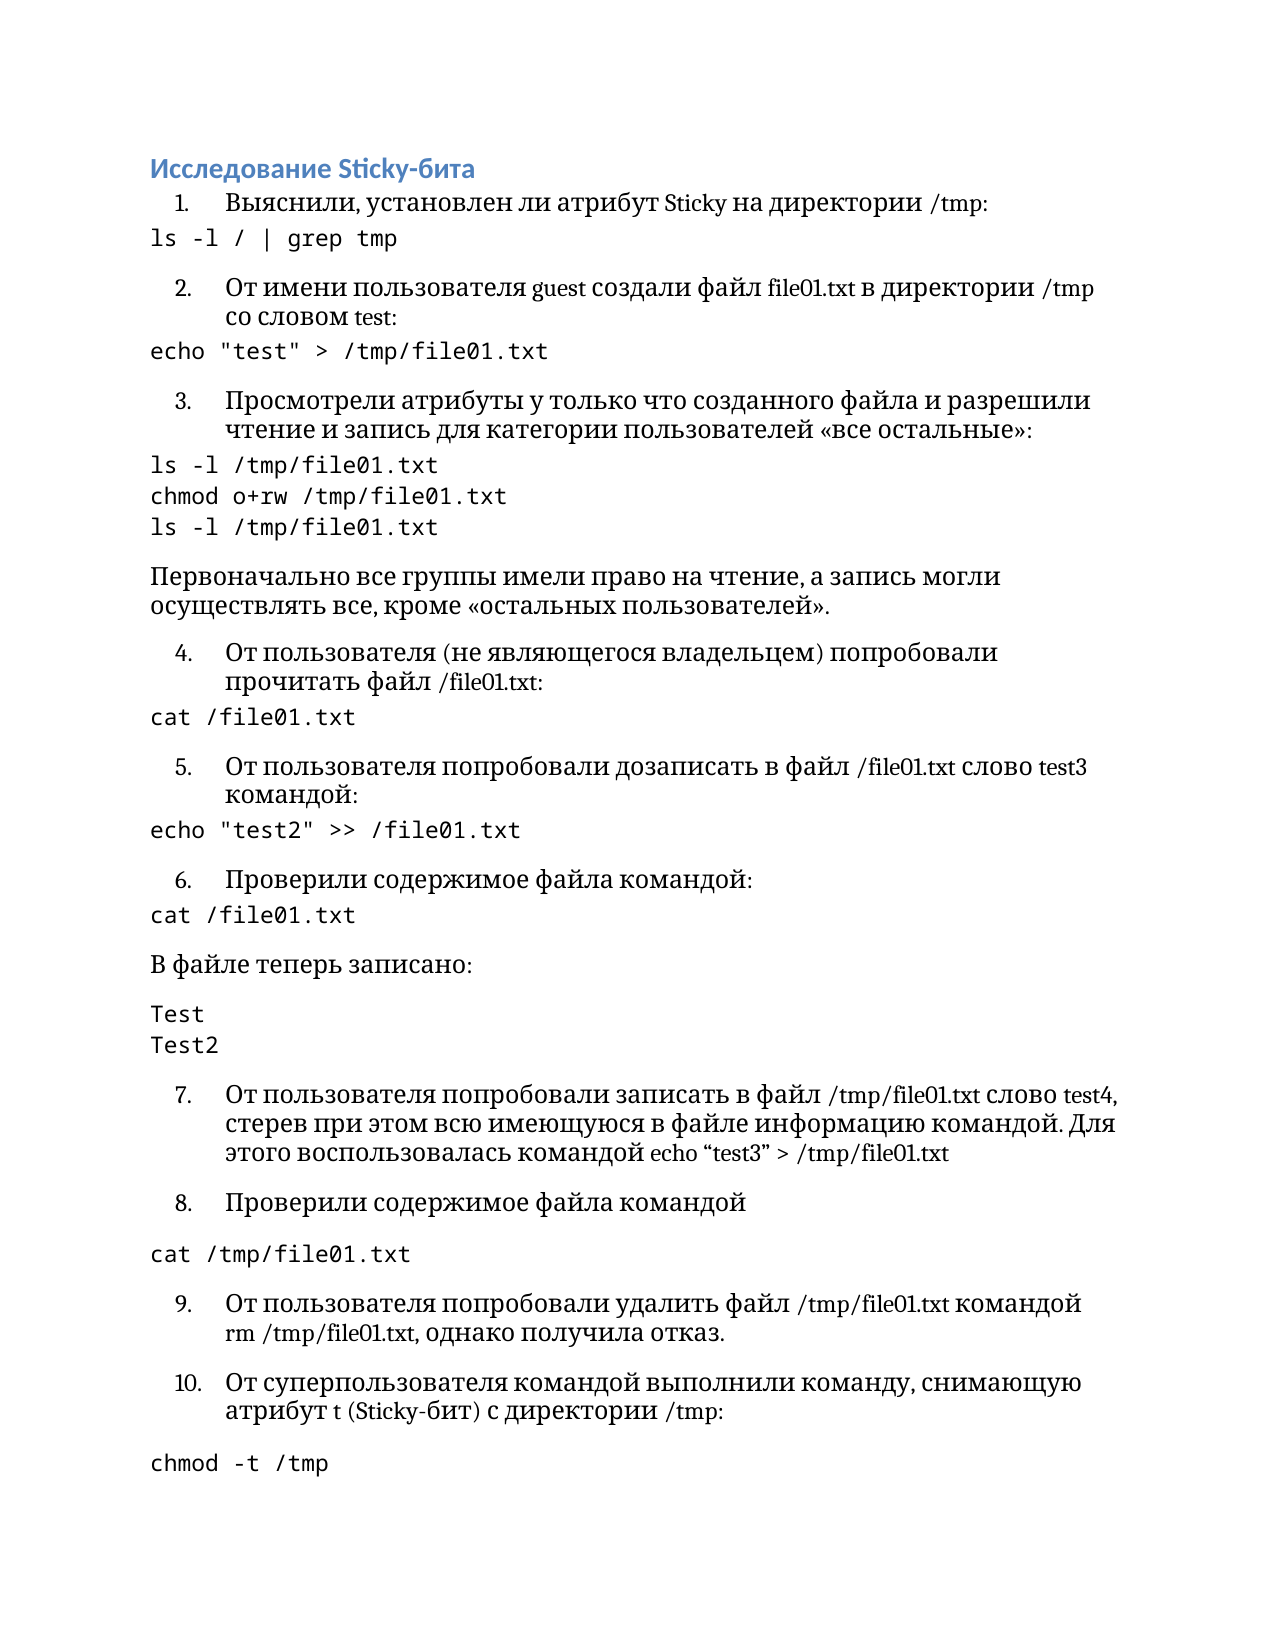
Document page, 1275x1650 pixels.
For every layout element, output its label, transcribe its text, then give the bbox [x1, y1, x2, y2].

list От пользователя попробовали записать в файл /tmp/file01.txt слово test4, стерев при этом всю имеющуюся в файле информацию командой. Для этого воспользовалась командой echo “test3” > /tmp/file01.txt [175, 1081, 1125, 1168]
list От пользователя попробовали удалить файл /tmp/file01.txt командой rm /tmp/file01.txt, однако получила отказ. [175, 1290, 1125, 1348]
text ls -l / | grep tmp [150, 222, 1125, 253]
list Выяснили, установлен ли атрибут Sticky на директории /tmp: [175, 189, 1125, 218]
text Test Test2 [150, 998, 1125, 1061]
text cat /file01.txt [150, 898, 1125, 930]
text Первоначально все группы имели право на чтение, а запись могли осуществлять все, кроме «остальных пользователей». [150, 563, 1125, 621]
text echo "test2" >> /file01.txt [150, 814, 1125, 845]
text ls -l /tmp/file01.txt chmod o+rw /tmp/file01.txt ls -l /tmp/file01.txt [150, 448, 1125, 542]
list От имени пользователя guest создали файл file01.txt в директории /tmp со словом test: [175, 274, 1125, 331]
text cat /file01.txt [150, 701, 1125, 732]
text cat /tmp/file01.txt [150, 1238, 1125, 1269]
list Проверили содержимое файла командой: [175, 866, 1125, 895]
list Просмотрели атрибуты у только что созданного файла и разрешили чтение и запись для категории пользователей «все остальные»: [175, 387, 1125, 445]
text В файле теперь записано: [150, 951, 1125, 979]
list Проверили содержимое файла командой [175, 1188, 1125, 1217]
text echo "test" > /tmp/file01.txt [150, 335, 1125, 366]
list От пользователя (не являющегося владельцем) попробовали прочитать файл /file01.txt: [175, 639, 1125, 697]
list От пользователя попробовали дозаписать в файл /file01.txt слово test3 командой: [175, 753, 1125, 810]
text chmod -t /tmp [150, 1447, 1125, 1478]
subtitle Исследование Sticky-бита [150, 150, 1125, 186]
list От суперпользователя командой выполнили команду, снимающую атрибут t (Sticky-бит) с директории /tmp: [175, 1368, 1125, 1426]
